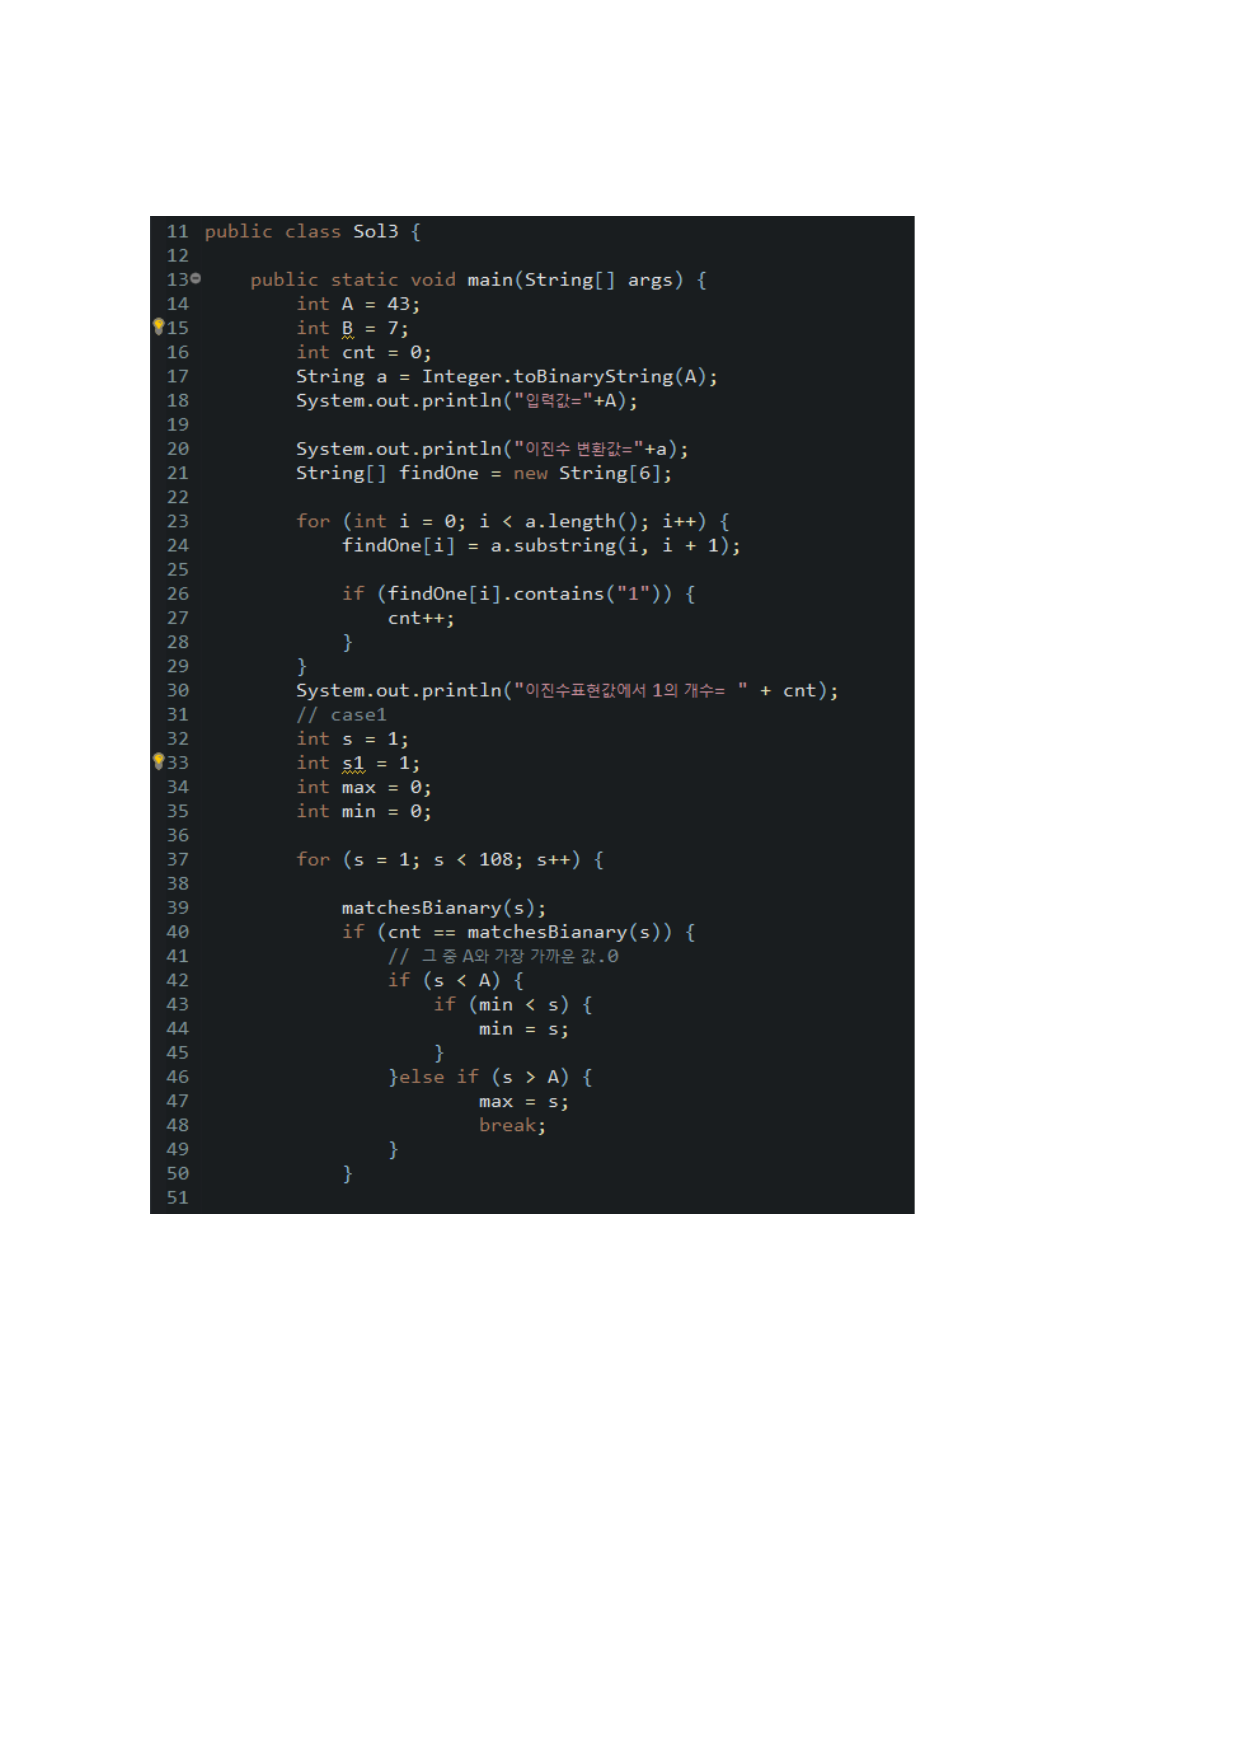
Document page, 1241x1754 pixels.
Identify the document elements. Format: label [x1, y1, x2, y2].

picture [150, 216, 915, 1214]
